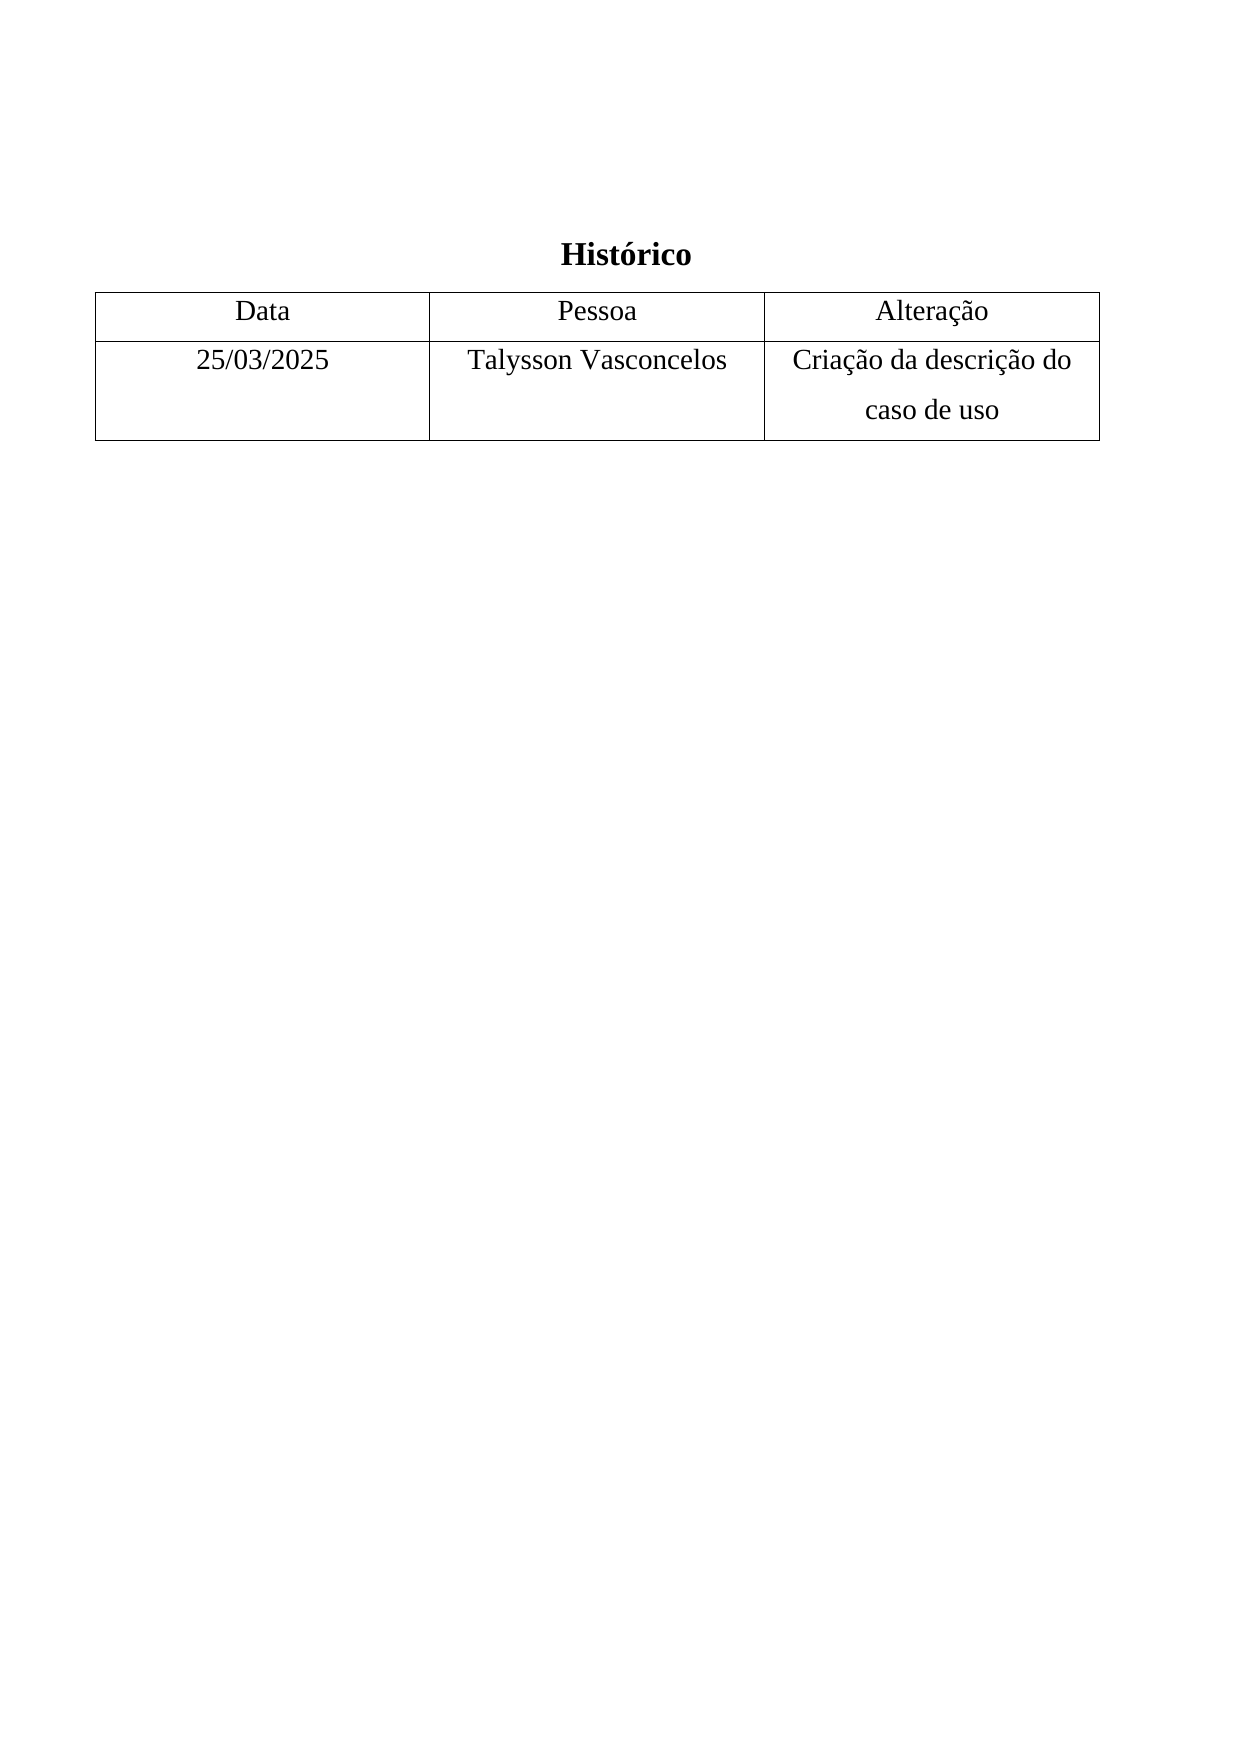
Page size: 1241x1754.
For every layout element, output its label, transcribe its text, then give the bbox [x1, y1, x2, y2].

table_header Alteração [765, 293, 1099, 341]
text Histórico [561, 177, 1122, 273]
table_cell 25/03/2025 [96, 342, 429, 440]
table_header Data [96, 293, 429, 341]
table_header Pessoa [430, 293, 764, 341]
table_cell Talysson Vasconcelos [430, 342, 764, 440]
table_cell Criação da descrição do caso de uso [765, 342, 1099, 440]
